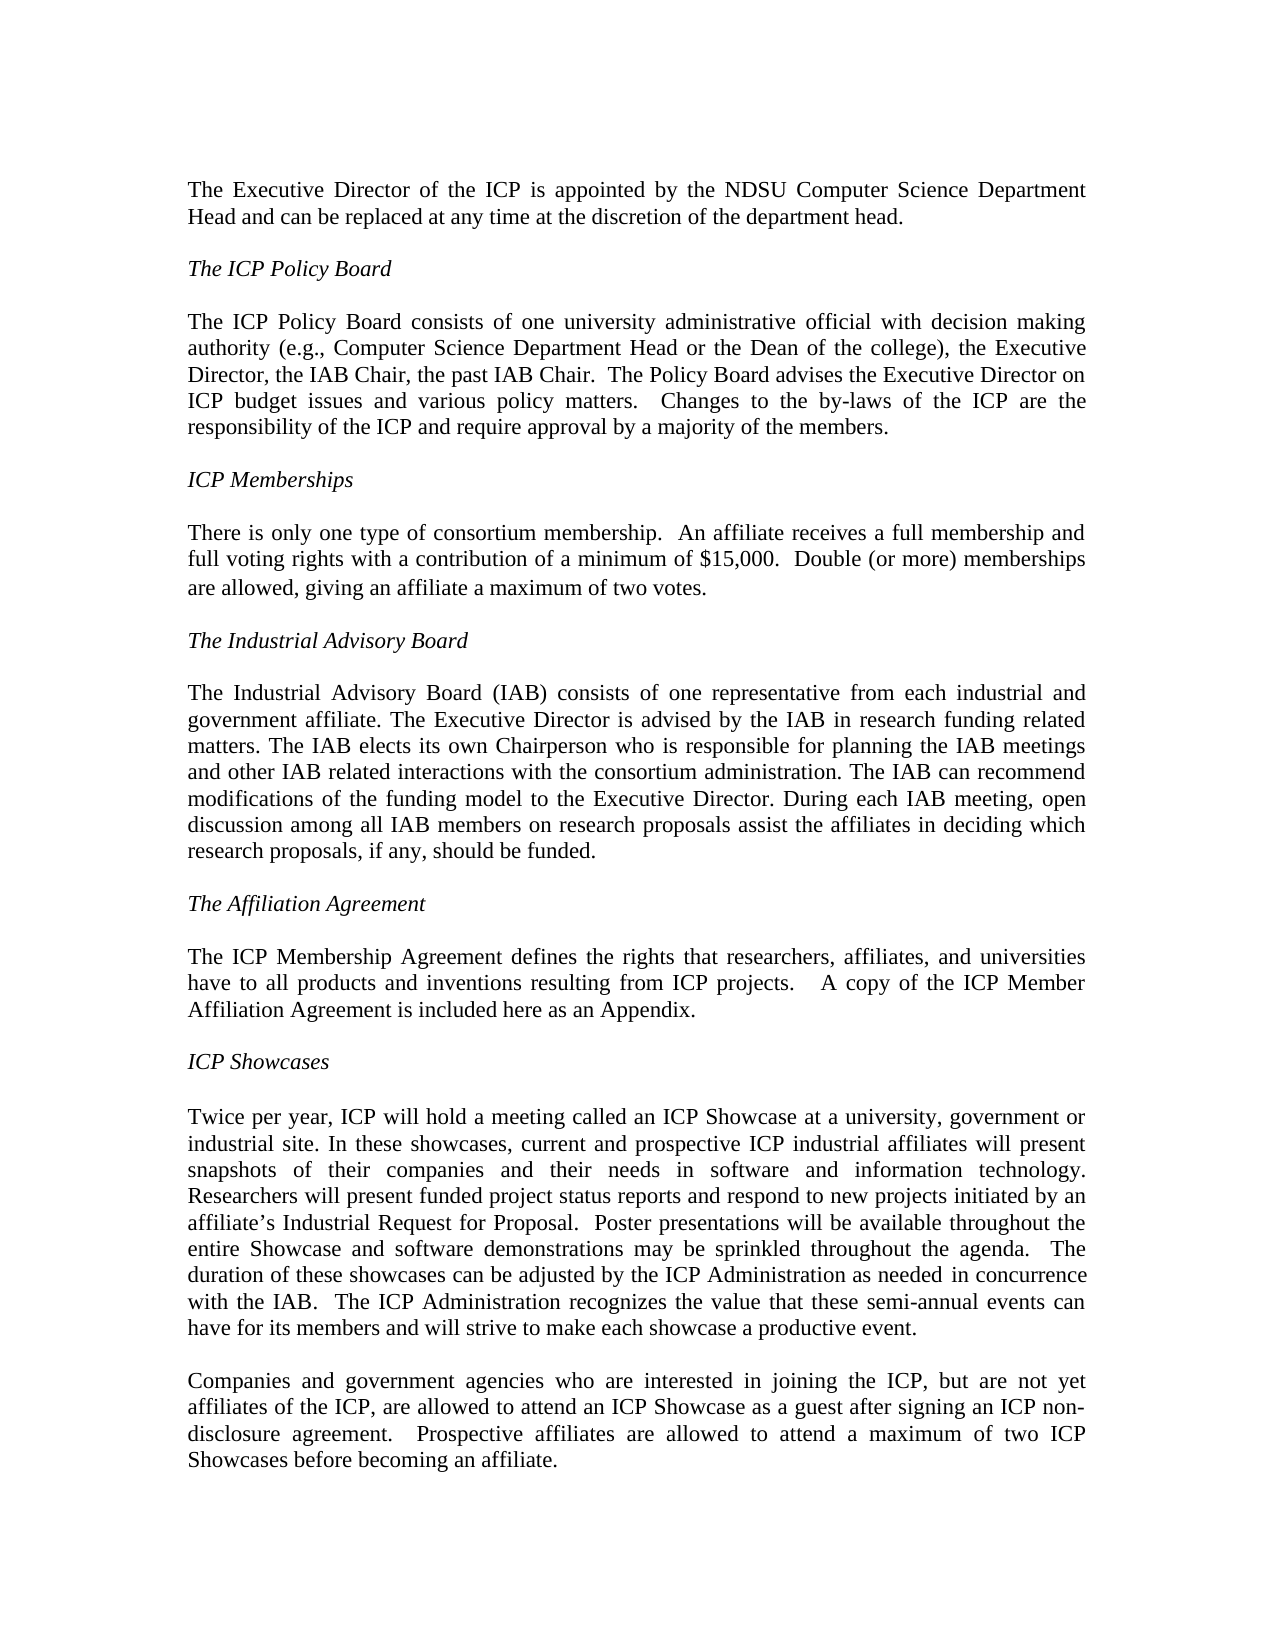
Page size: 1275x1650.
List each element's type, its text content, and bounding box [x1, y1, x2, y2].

text The ICP Policy Board consists of one university administrative official with decision making authority (e.g., Computer Science Department Head or the Dean of the college), the Executive Director, the IAB Chair, the past IAB Chair. The Policy Board advises the Executive Director on ICP budget issues and various policy matters. Changes to the by-laws of the ICP are the responsibility of the ICP and require approval by a majority of the members. [187, 308, 1087, 440]
text The Industrial Advisory Board (IAB) consists of one representative from each industrial and government affiliate. The Executive Director is advised by the IAB in research funding related matters. The IAB elects its own Chairperson who is responsible for planning the IAB meetings and other IAB related interactions with the consortium administration. The IAB can recommend modifications of the funding model to the Executive Director. During each IAB meeting, open discussion among all IAB members on research proposals assist the affiliates in deciding which research proposals, if any, should be funded. [187, 679, 1087, 864]
text Twice per year, ICP will hold a meeting called an ICP Showcase at a university, government or industrial site. In these showcases, current and prospective ICP industrial affiliates will present snapshots of their companies and their needs in software and information technology. Researchers will present funded project status reports and respond to new projects initiated by an affiliate’s Industrial Request for Proposal. Poster presentations will be available throughout the entire Showcase and software demonstrations may be sprinkled throughout the agenda. The duration of these showcases can be adjusted by the ICP Administration as needed in concurrence with the IAB. The ICP Administration recognizes the value that these semi-annual events can have for its members and will strive to make each showcase a productive event. [187, 1103, 1087, 1341]
text The Industrial Advisory Board [187, 627, 1087, 653]
text ICP Memberships [187, 466, 1087, 492]
text Companies and government agencies who are interested in joining the ICP, but are not yet affiliates of the ICP, are allowed to attend an ICP Showcase as a guest after signing an ICP non-disclosure agreement. Prospective affiliates are allowed to attend a maximum of two ICP Showcases before becoming an affiliate. [187, 1367, 1087, 1472]
text The ICP Membership Agreement defines the rights that researchers, affiliates, and universities have to all products and inventions resulting from ICP projects. A copy of the ICP Member Affiliation Agreement is included here as an Appendix. [187, 943, 1087, 1022]
text The Executive Director of the ICP is appointed by the NDSU Computer Science Department Head and can be replaced at any time at the discretion of the department head. [187, 176, 1087, 229]
text The ICP Policy Board [187, 255, 1087, 282]
text There is only one type of consortium membership. An affiliate receives a full membership and full voting rights with a contribution of a minimum of $15,000. Double (or more) memberships are allowed, giving an affiliate a maximum of two votes. [187, 519, 1087, 600]
text The Affiliation Agreement [187, 890, 1087, 917]
subtitle ICP Showcases [187, 1048, 1087, 1075]
